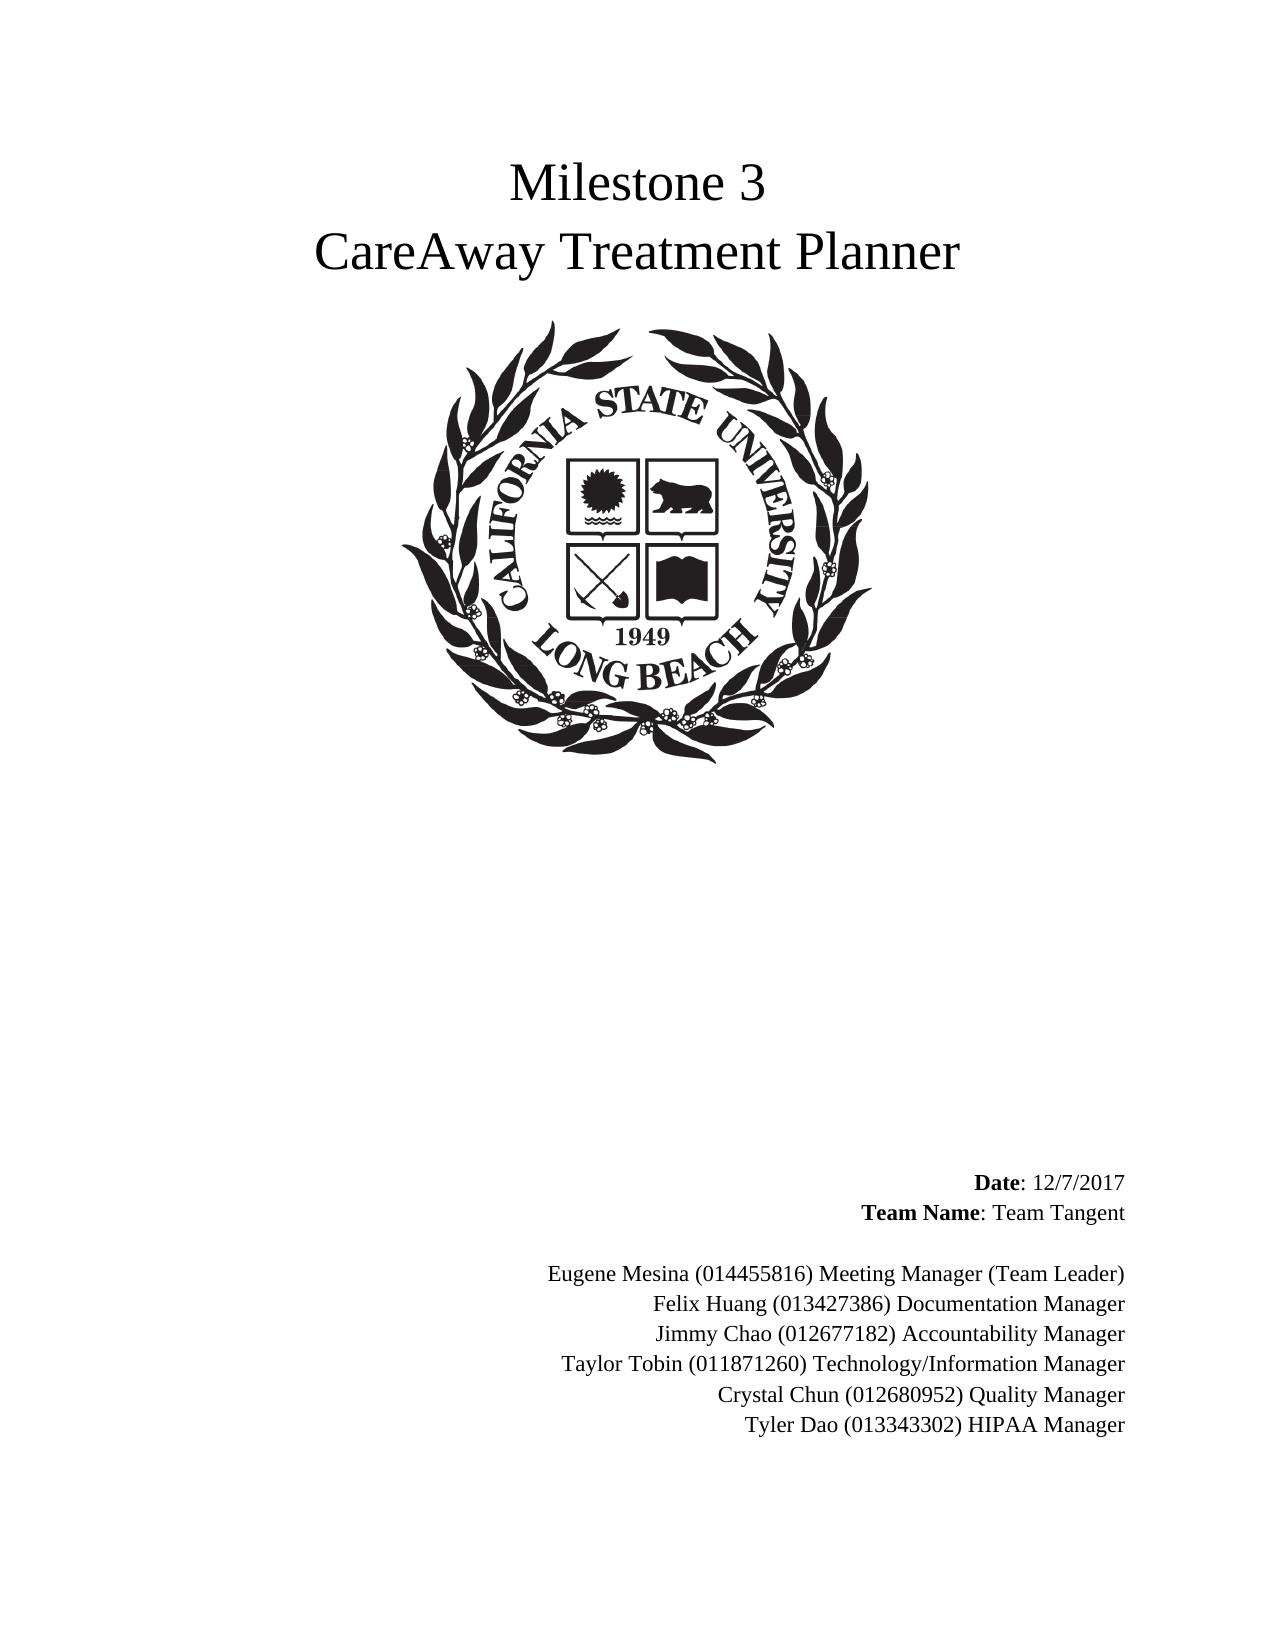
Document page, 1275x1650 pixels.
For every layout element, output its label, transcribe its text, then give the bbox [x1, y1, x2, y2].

text Date: 12/7/2017 [150, 1169, 1125, 1196]
picture [393, 304, 881, 778]
text Taylor Tobin (011871260) Technology/Information Manager [150, 1351, 1125, 1377]
text Team Name: Team Tangent [150, 1199, 1125, 1226]
text Jimmy Chao (012677182) Accountability Manager [150, 1320, 1125, 1347]
text Crystal Chun (012680952) Quality Manager [150, 1381, 1125, 1407]
title CareAway Treatment Planner [150, 218, 1125, 281]
text Felix Huang (013427386) Documentation Manager [150, 1290, 1125, 1316]
text Eugene Mesina (014455816) Meeting Manager (Team Leader) [150, 1260, 1125, 1286]
title Milestone 3 [150, 150, 1125, 212]
text Tyler Dao (013343302) HIPAA Manager [150, 1411, 1125, 1437]
